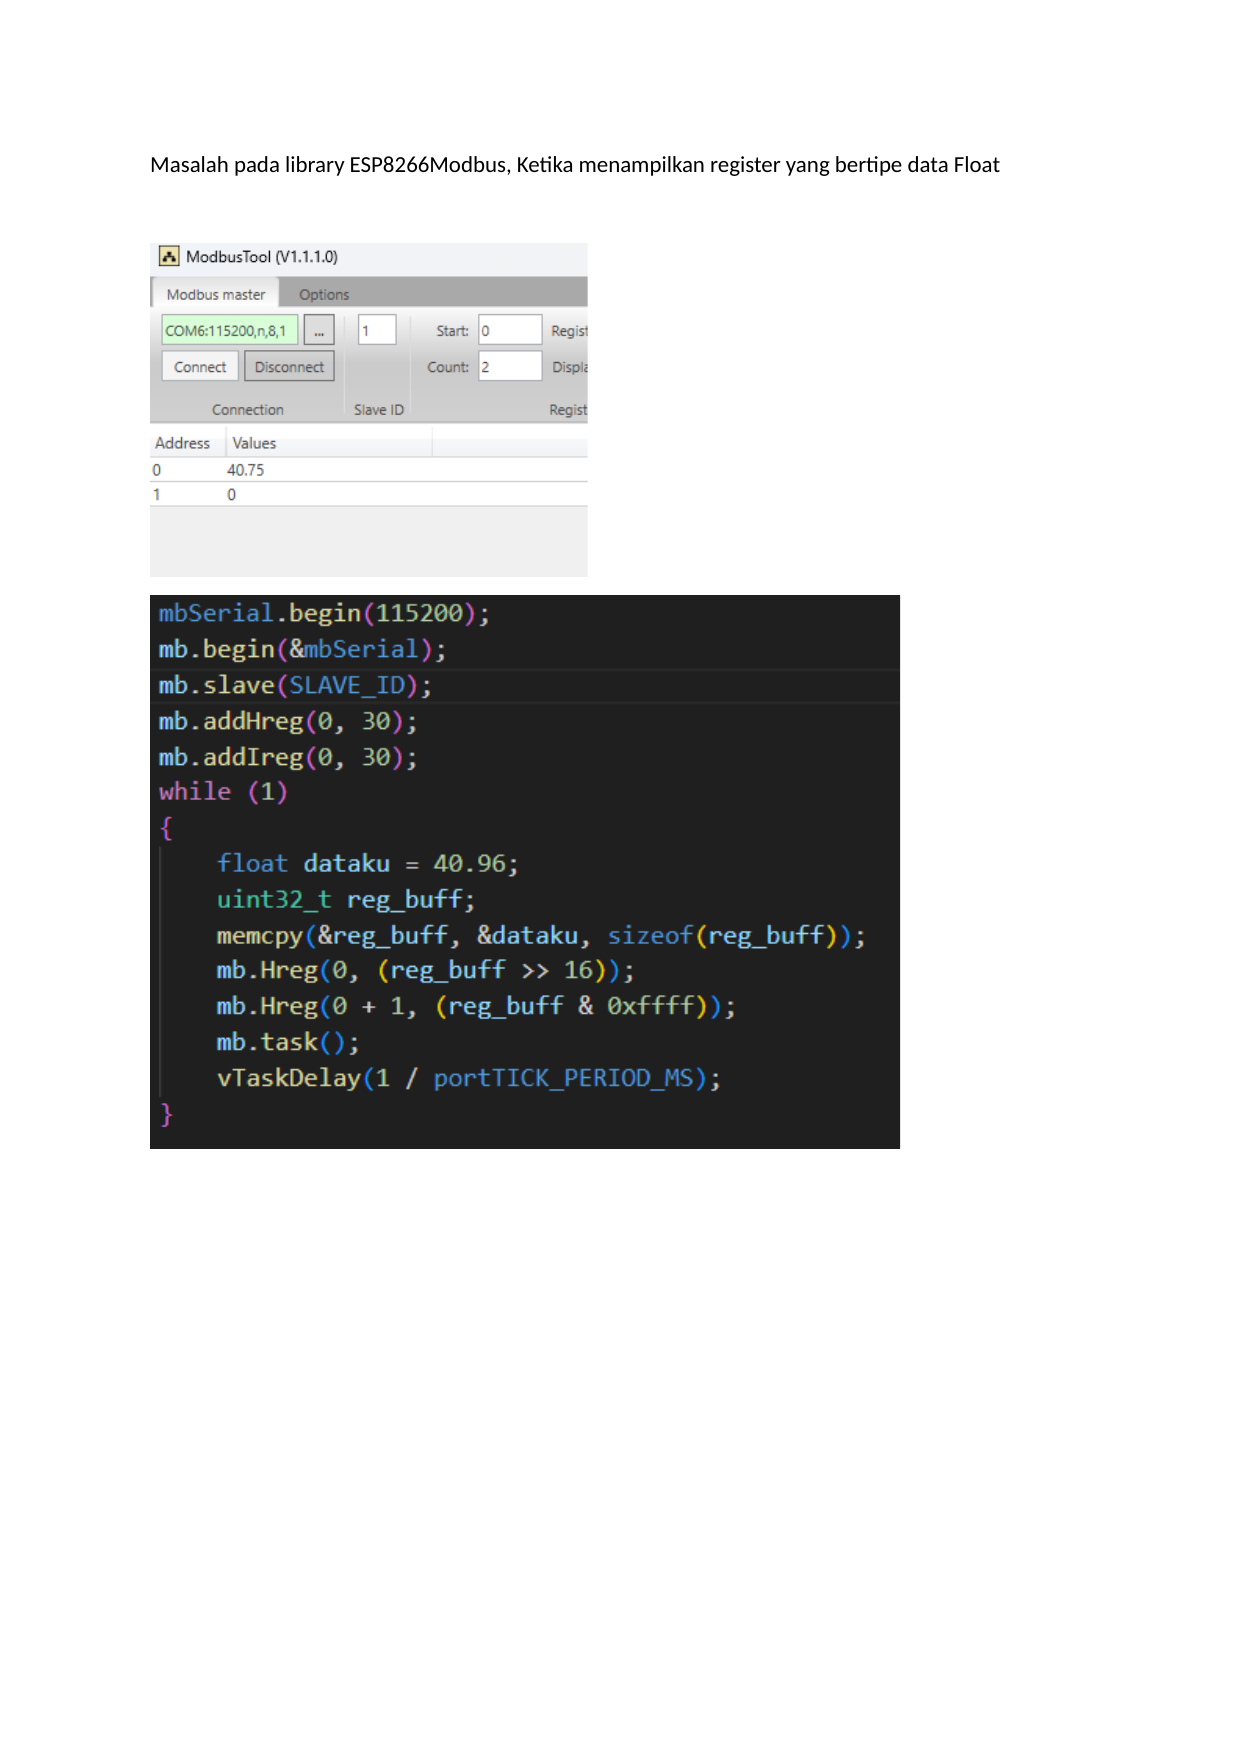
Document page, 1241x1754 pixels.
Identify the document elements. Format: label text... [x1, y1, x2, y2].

picture [150, 243, 588, 577]
text Masalah pada library ESP8266Modbus, Ketika menampilkan register yang bertipe data Float [150, 150, 1090, 178]
picture [150, 595, 901, 1149]
